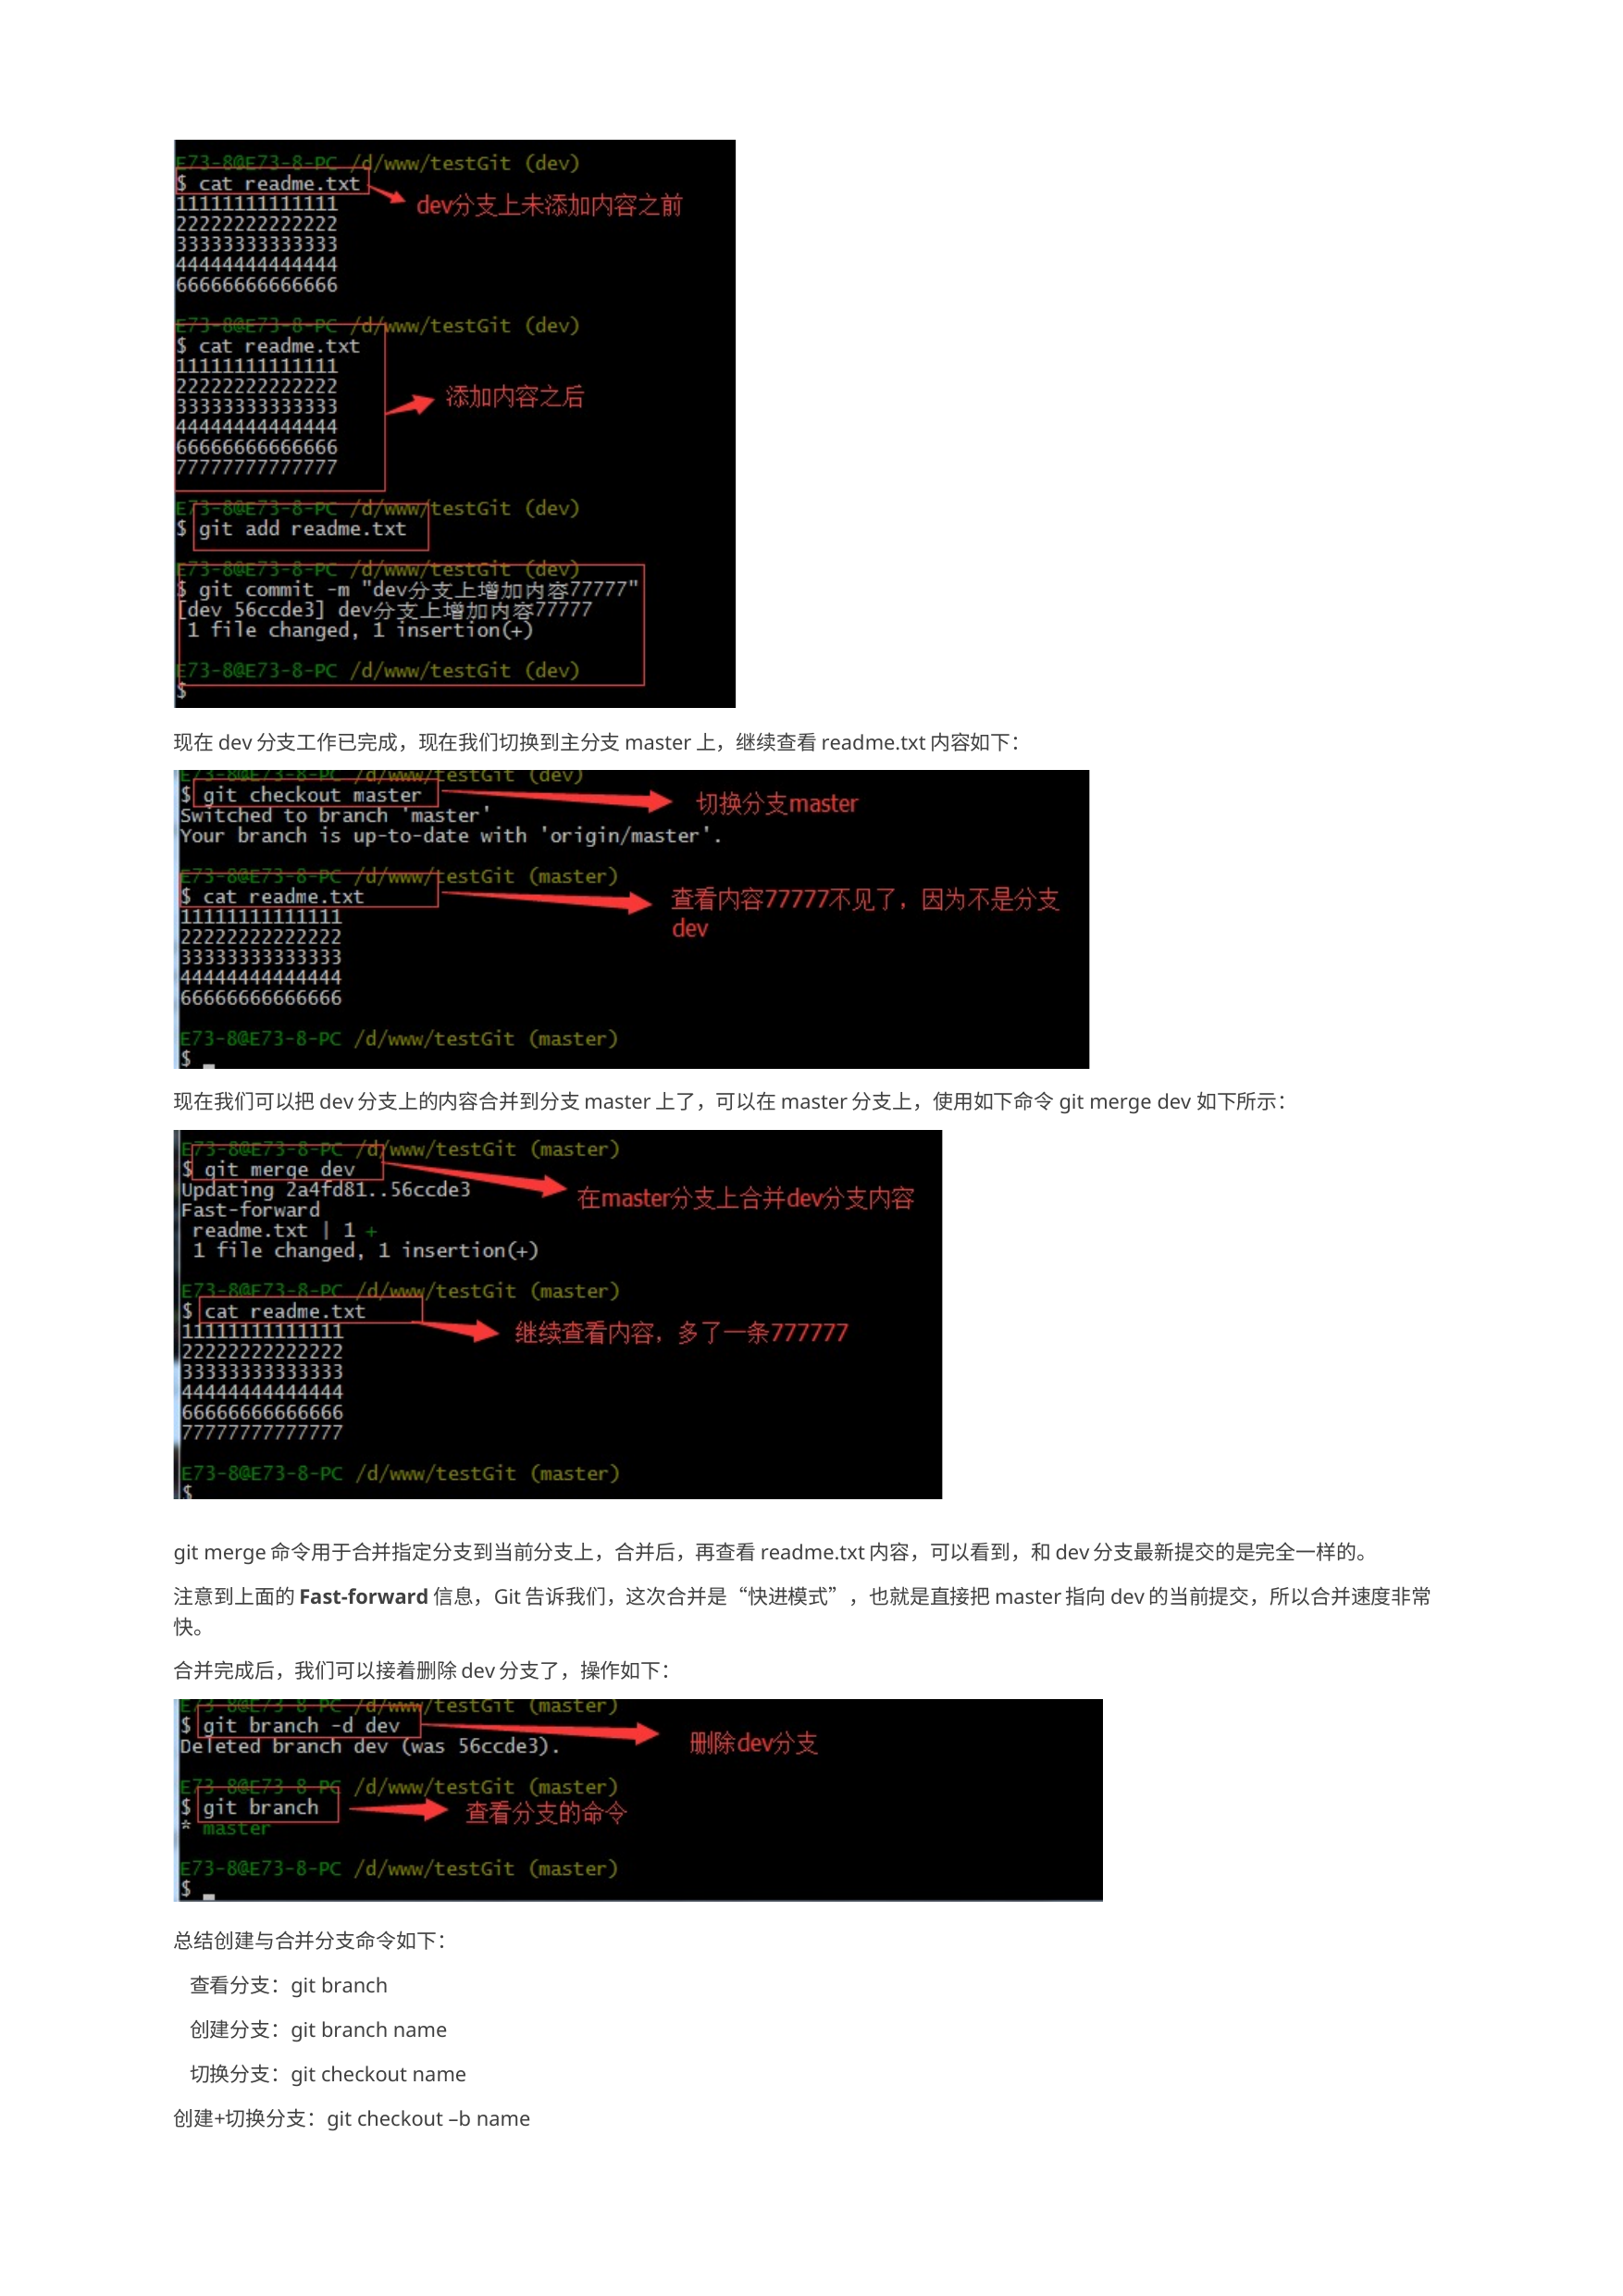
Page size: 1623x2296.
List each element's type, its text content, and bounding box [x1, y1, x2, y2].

text 创建+切换分支：git checkout –b name [173, 2103, 1449, 2132]
text 总结创建与合并分支命令如下： [173, 1924, 1449, 1955]
text 创建分支：git branch name [173, 2014, 1449, 2043]
picture [173, 1130, 943, 1499]
text 切换分支：git checkout name [173, 2058, 1449, 2088]
text 查看分支：git branch [173, 1969, 1449, 1999]
picture [173, 770, 1090, 1069]
text 现在dev分支工作已完成，现在我们切换到主分支master上，继续查看readme.txt内容如下： [173, 726, 1449, 756]
text 现在我们可以把dev分支上的内容合并到分支master上了，可以在master分支上，使用如下命令 git merge dev 如下所示： [173, 1086, 1449, 1116]
text 注意到上面的Fast-forward信息，Git告诉我们，这次合并是“快进模式”，也就是直接把master指向dev的当前提交，所以合并速度非常快。 [173, 1581, 1449, 1641]
text 合并完成后，我们可以接着删除dev分支了，操作如下： [173, 1655, 1449, 1685]
picture [173, 140, 737, 708]
picture [173, 1699, 1103, 1902]
text git merge命令用于合并指定分支到当前分支上，合并后，再查看readme.txt内容，可以看到，和dev分支最新提交的是完全一样的。 [173, 1535, 1449, 1566]
